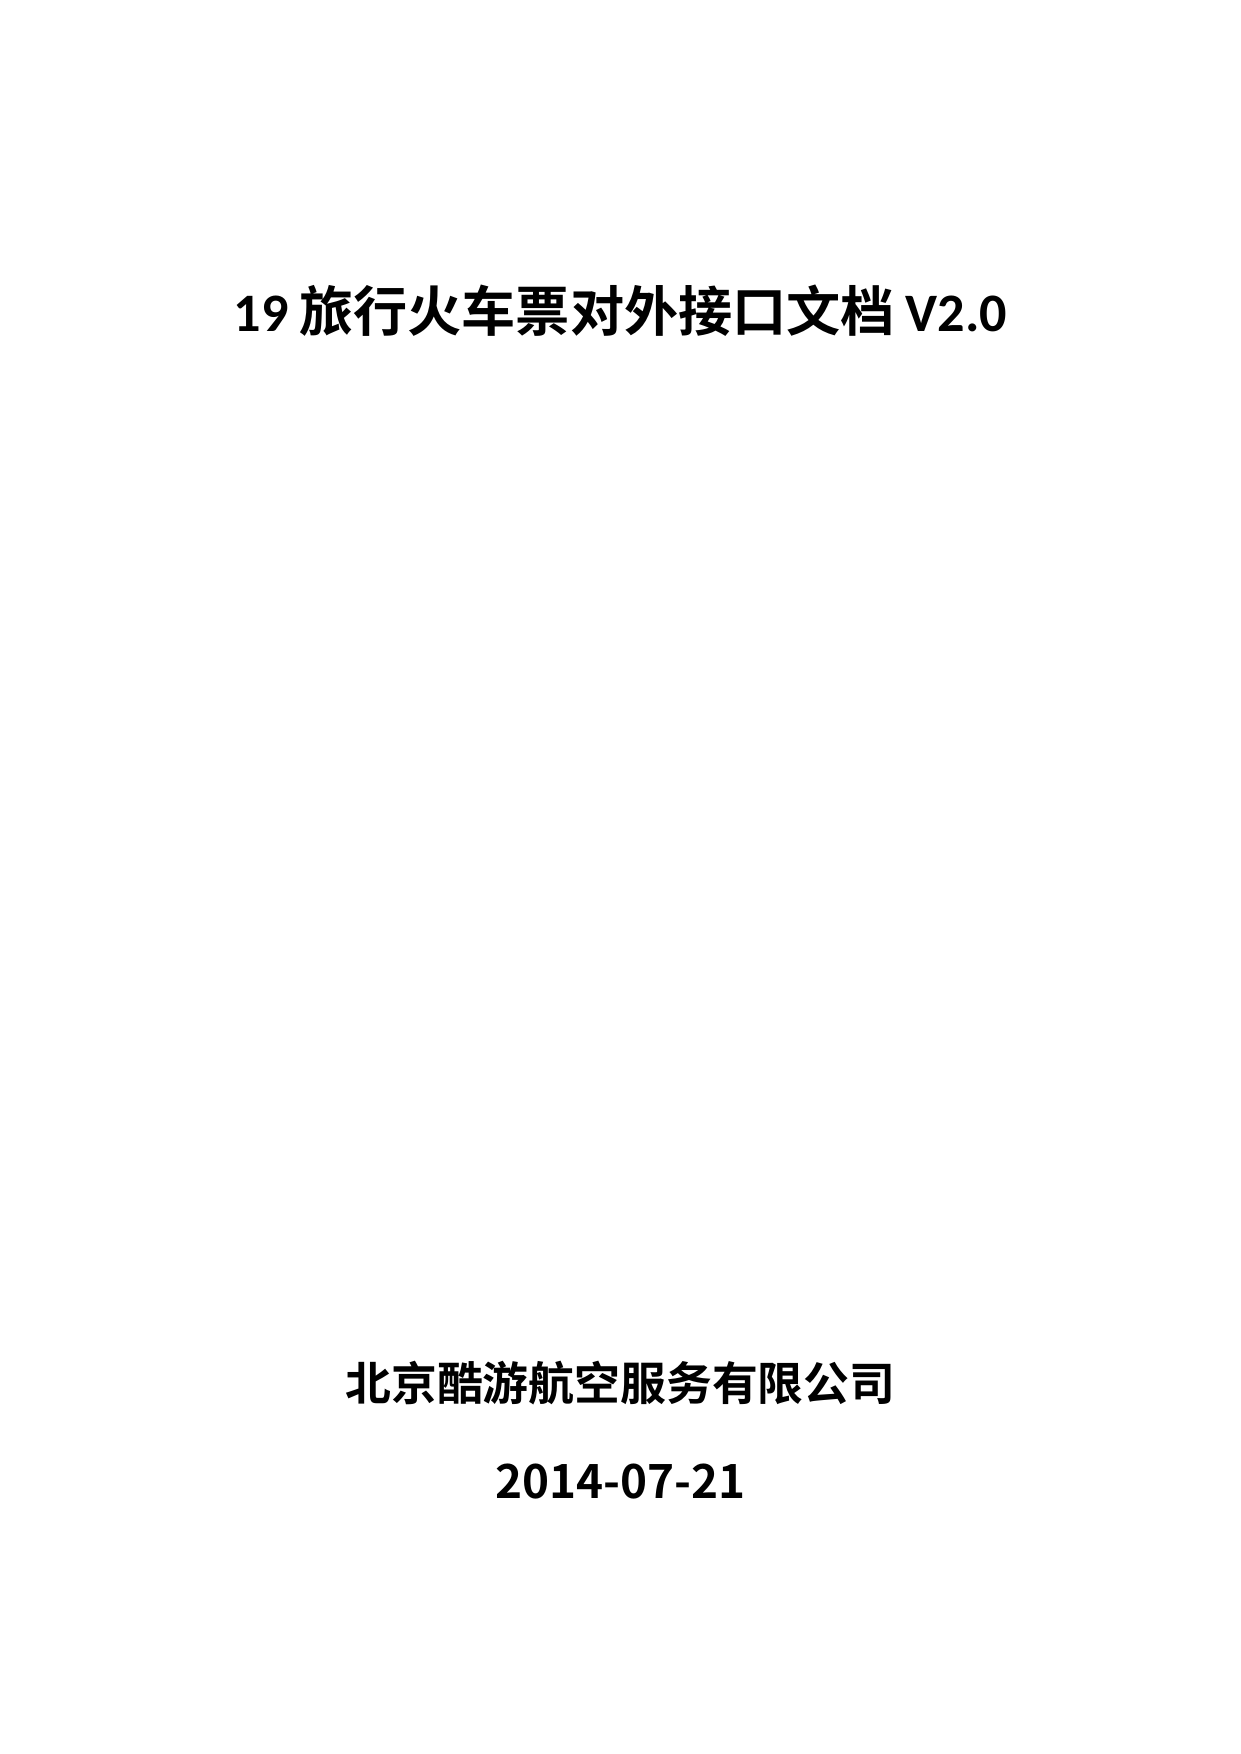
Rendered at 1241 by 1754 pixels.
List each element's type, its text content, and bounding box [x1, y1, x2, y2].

text 北京酷游航空服务有限公司 [89, 1332, 1152, 1429]
text 2014-07-21 [89, 1429, 1152, 1527]
text 19旅行火车票对外接口文档V2.0 [89, 259, 1152, 357]
